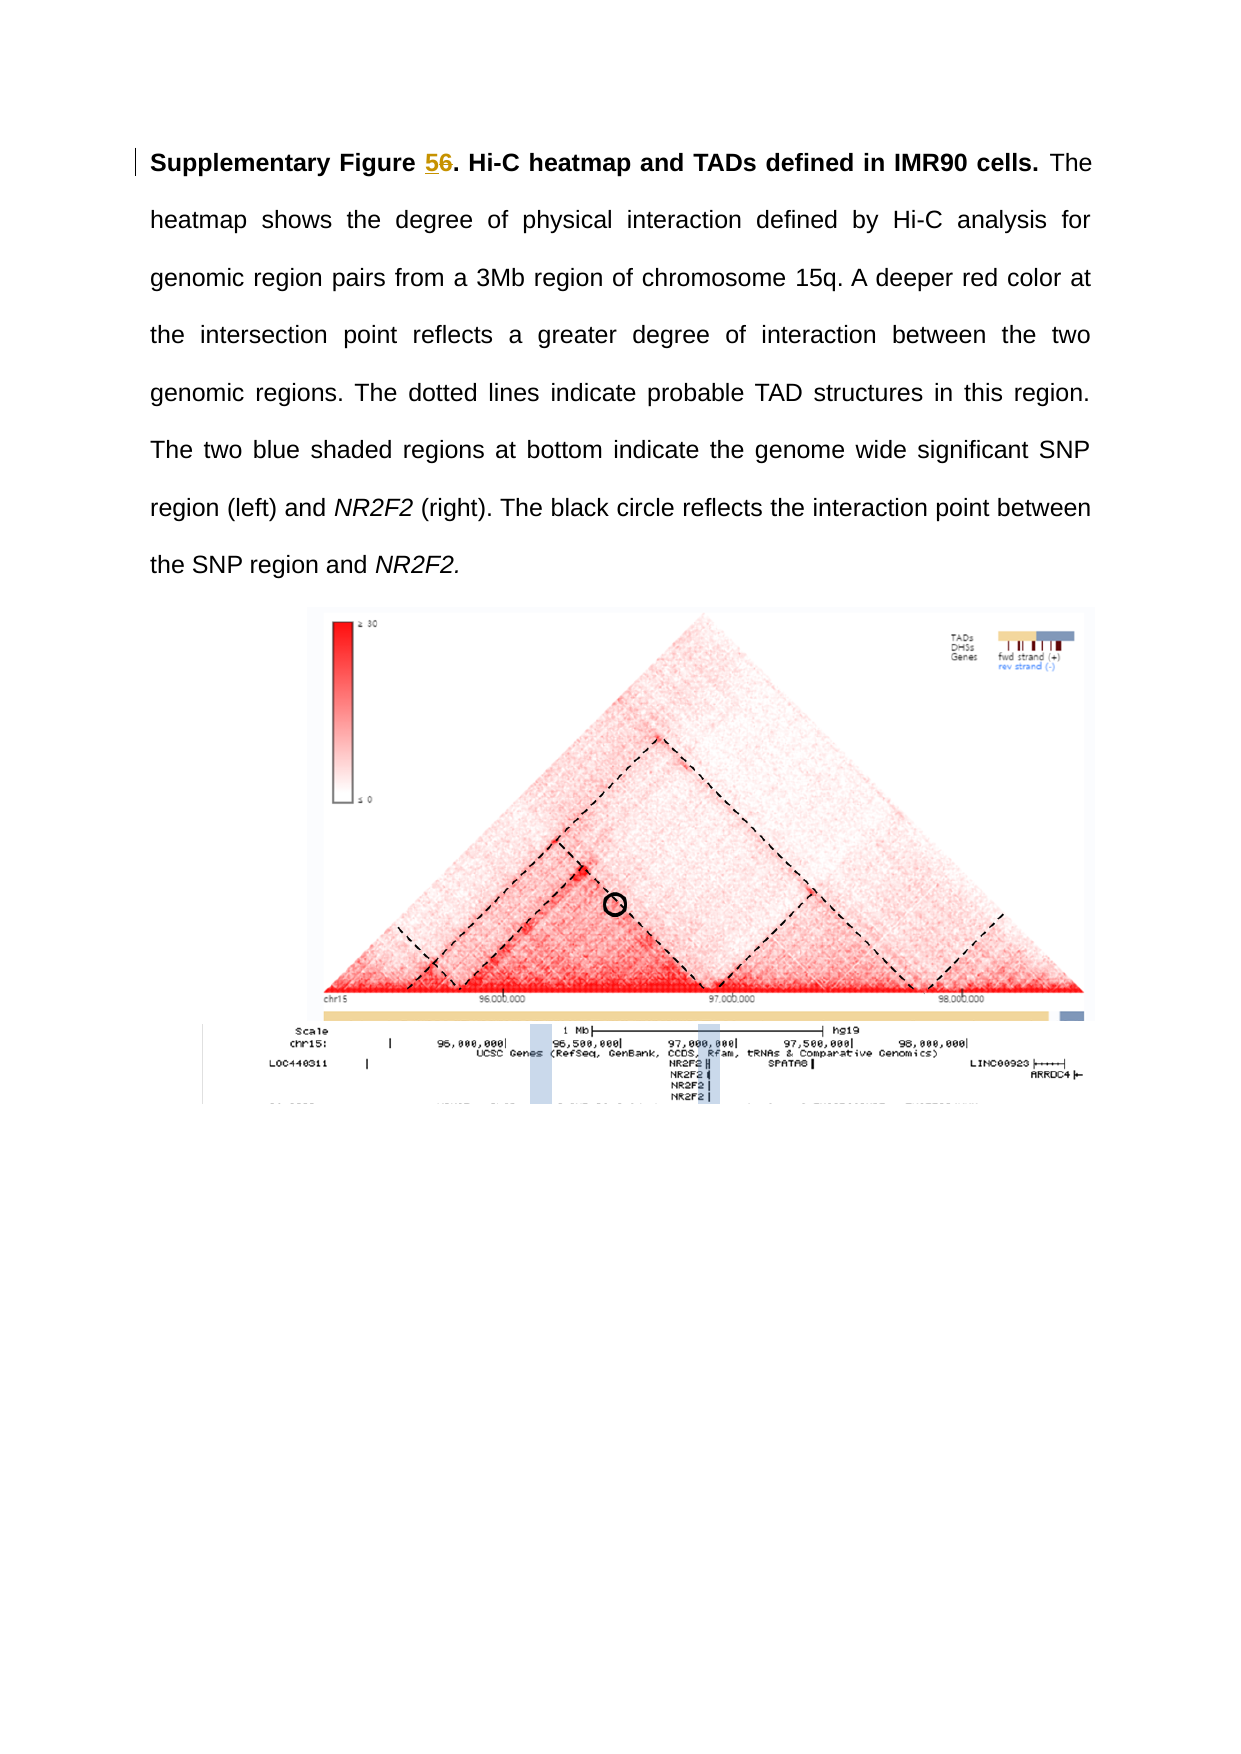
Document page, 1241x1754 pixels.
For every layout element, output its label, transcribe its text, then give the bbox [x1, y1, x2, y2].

picture [150, 607, 1095, 1104]
text Supplementary Figure . Hi-C heatmap and TADs defined in IMR90 cells. The heatmap shows the degree of physical interaction defined by Hi-C analysis for genomic region pairs from a 3Mb region of chromosome 15q. A deeper red color at the intersection point reflects a greater degree of interaction between the two genomic regions. The dotted lines indicate probable TAD structures in this region. The two blue shaded regions at bottom indicate the genome wide significant SNP region (left) and NR2F2 (right). The black circle reflects the interaction point between the SNP region and NR2F2. [150, 148, 1092, 579]
